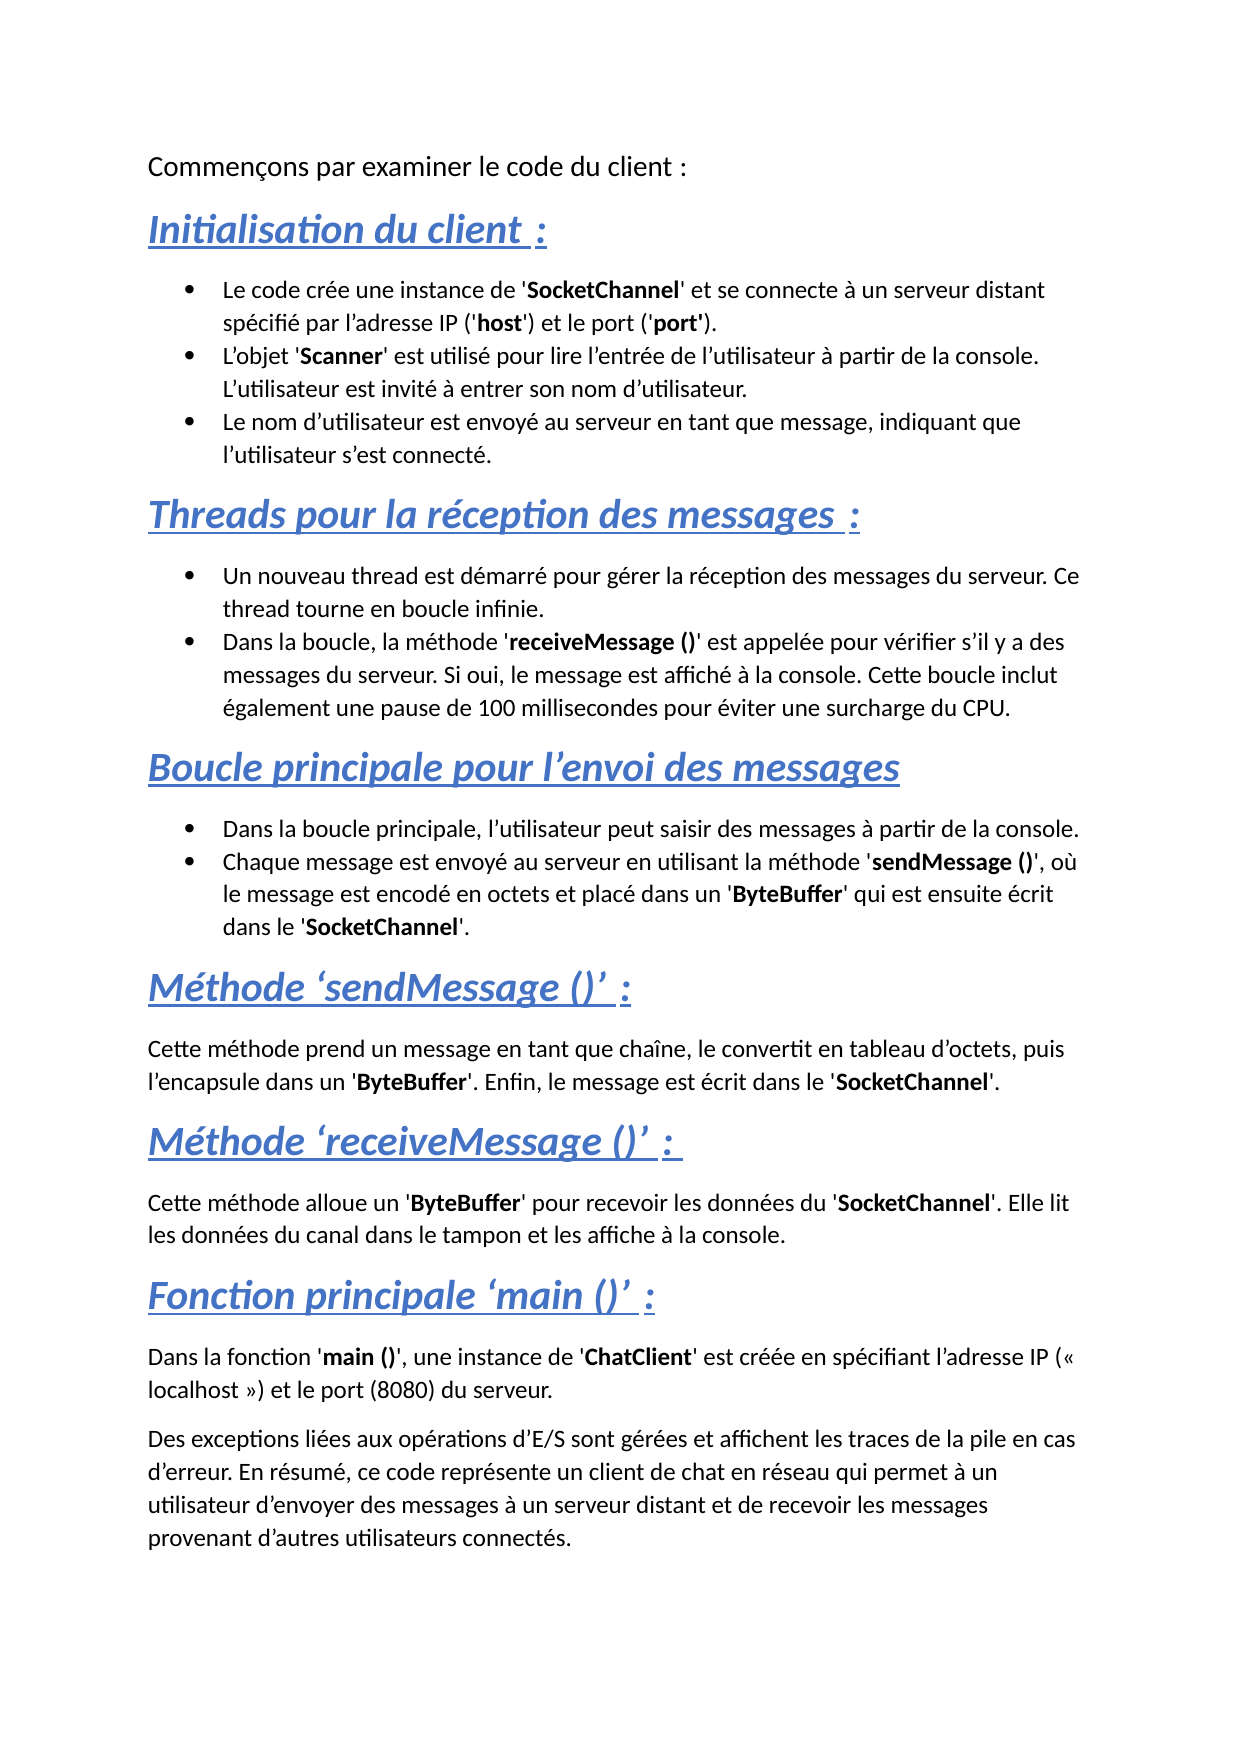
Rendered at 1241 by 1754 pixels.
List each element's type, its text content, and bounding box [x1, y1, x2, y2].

list Le nom d’utilisateur est envoyé au serveur en tant que message, indiquant que l’utilisateur s’est connecté. [185, 406, 1093, 469]
text Des exceptions liées aux opérations d’E/S sont gérées et affichent les traces de la pile en cas d’erreur. En résumé, ce code représente un client de chat en réseau qui permet à un utilisateur d’envoyer des messages à un serveur distant et de recevoir les messages provenant d’autres utilisateurs connectés. [148, 1423, 1093, 1553]
text Méthode ‘receiveMessage ()’ : [148, 1115, 1093, 1166]
list L’objet 'Scanner' est utilisé pour lire l’entrée de l’utilisateur à partir de la console. L’utilisateur est invité à entrer son nom d’utilisateur. [185, 340, 1093, 403]
list Chaque message est envoyé au serveur en utilisant la méthode 'sendMessage ()', où le message est encodé en octets et placé dans un 'ByteBuffer' qui est ensuite écrit dans le 'SocketChannel'. [185, 846, 1093, 942]
list Un nouveau thread est démarré pour gérer la réception des messages du serveur. Ce thread tourne en boucle infinie. [185, 560, 1093, 623]
list Dans la boucle, la méthode 'receiveMessage ()' est appelée pour vérifier s’il y a des messages du serveur. Si oui, le message est affiché à la console. Cette boucle inclut également une pause de 100 millisecondes pour éviter une surcharge du CPU. [185, 626, 1093, 722]
text Boucle principale pour l’envoi des messages [148, 741, 1093, 792]
text Fonction principale ‘main ()’ : [148, 1269, 1093, 1320]
text Cette méthode prend un message en tant que chaîne, le convertit en tableau d’octets, puis l’encapsule dans un 'ByteBuffer'. Enfin, le message est écrit dans le 'SocketChannel'. [148, 1033, 1093, 1096]
text Cette méthode alloue un 'ByteBuffer' pour recevoir les données du 'SocketChannel'. Elle lit les données du canal dans le tampon et les affiche à la console. [148, 1187, 1093, 1250]
text Dans la fonction 'main ()', une instance de 'ChatClient' est créée en spécifiant l’adresse IP (« localhost ») et le port (8080) du serveur. [148, 1341, 1093, 1404]
text Threads pour la réception des messages : [148, 488, 1093, 539]
list Le code crée une instance de 'SocketChannel' et se connecte à un serveur distant spécifié par l’adresse IP ('host') et le port ('port'). [185, 274, 1093, 338]
text Initialisation du client : [148, 203, 1093, 253]
text Commençons par examiner le code du client : [148, 148, 1093, 183]
list Dans la boucle principale, l’utilisateur peut saisir des messages à partir de la console. [185, 813, 1093, 843]
text Méthode ‘sendMessage ()’ : [148, 961, 1093, 1012]
